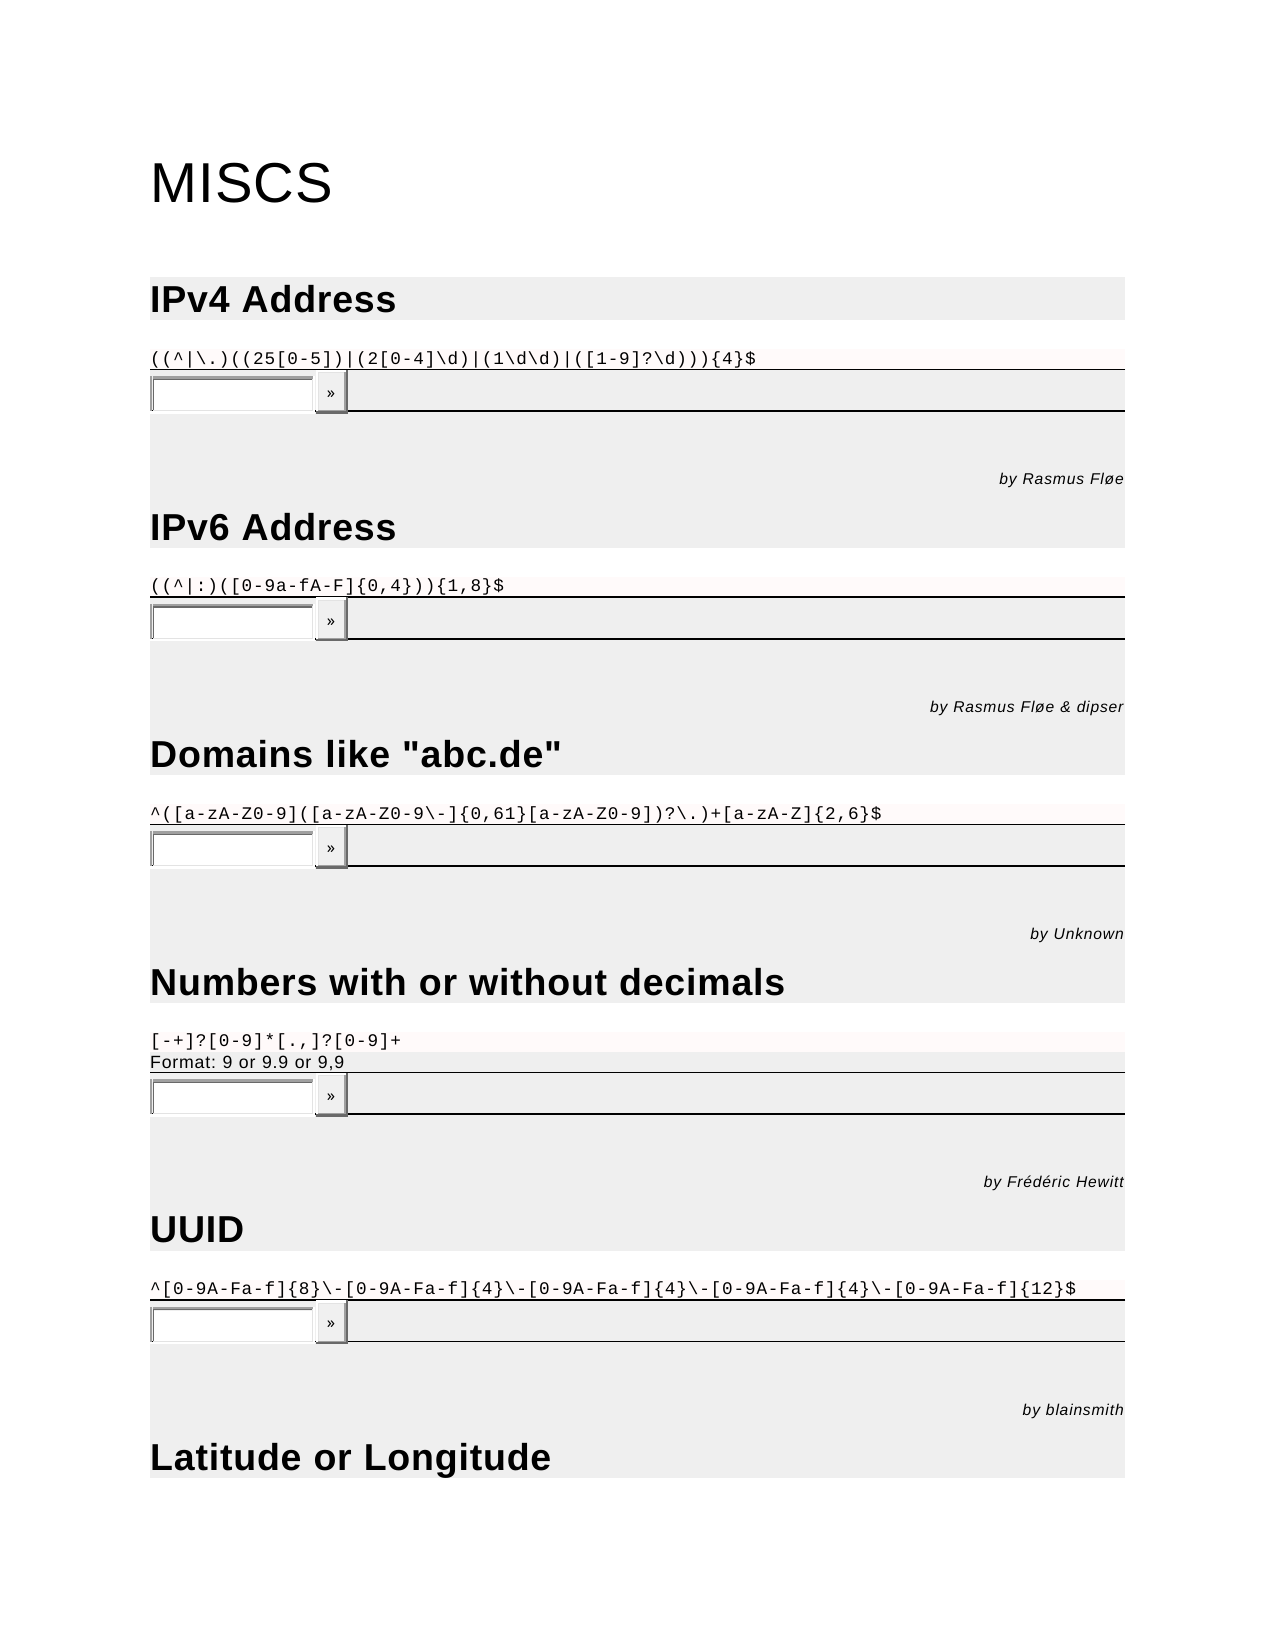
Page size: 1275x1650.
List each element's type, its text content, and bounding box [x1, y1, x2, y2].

text by Unknown [150, 925, 1125, 943]
text Numbers with or without decimals [150, 960, 1125, 1003]
text by Rasmus Fløe & dipser [150, 697, 1125, 716]
text by blainsmith [150, 1400, 1125, 1418]
text by Frédéric Hewitt [150, 1173, 1125, 1191]
text ^[0-9A-Fa-f]{8}\-[0-9A-Fa-f]{4}\-[0-9A-Fa-f]{4}\-[0-9A-Fa-f]{4}\-[0-9A-Fa-f]{12}$ [150, 1280, 1125, 1299]
text MISCS [150, 150, 1125, 215]
text Domains like "abc.de" [150, 732, 1125, 775]
text IPv6 Address [150, 505, 1125, 548]
text Format: 9 or 9.9 or 9,9 [150, 1052, 1125, 1072]
text ^([a-zA-Z0-9]([a-zA-Z0-9\-]{0,61}[a-zA-Z0-9])?\.)+[a-zA-Z]{2,6}$ [150, 804, 1125, 824]
text UUID [150, 1208, 1125, 1251]
text ((^|:)([0-9a-fA-F]{0,4})){1,8}$ [150, 577, 1125, 596]
text IPv4 Address [150, 277, 1125, 320]
text Latitude or Longitude [150, 1435, 1125, 1478]
text by Rasmus Fløe [150, 470, 1125, 488]
text [-+]?[0-9]*[.,]?[0-9]+ [150, 1032, 1125, 1052]
text ((^|\.)((25[0-5])|(2[0-4]\d)|(1\d\d)|([1-9]?\d))){4}$ [150, 349, 1125, 369]
